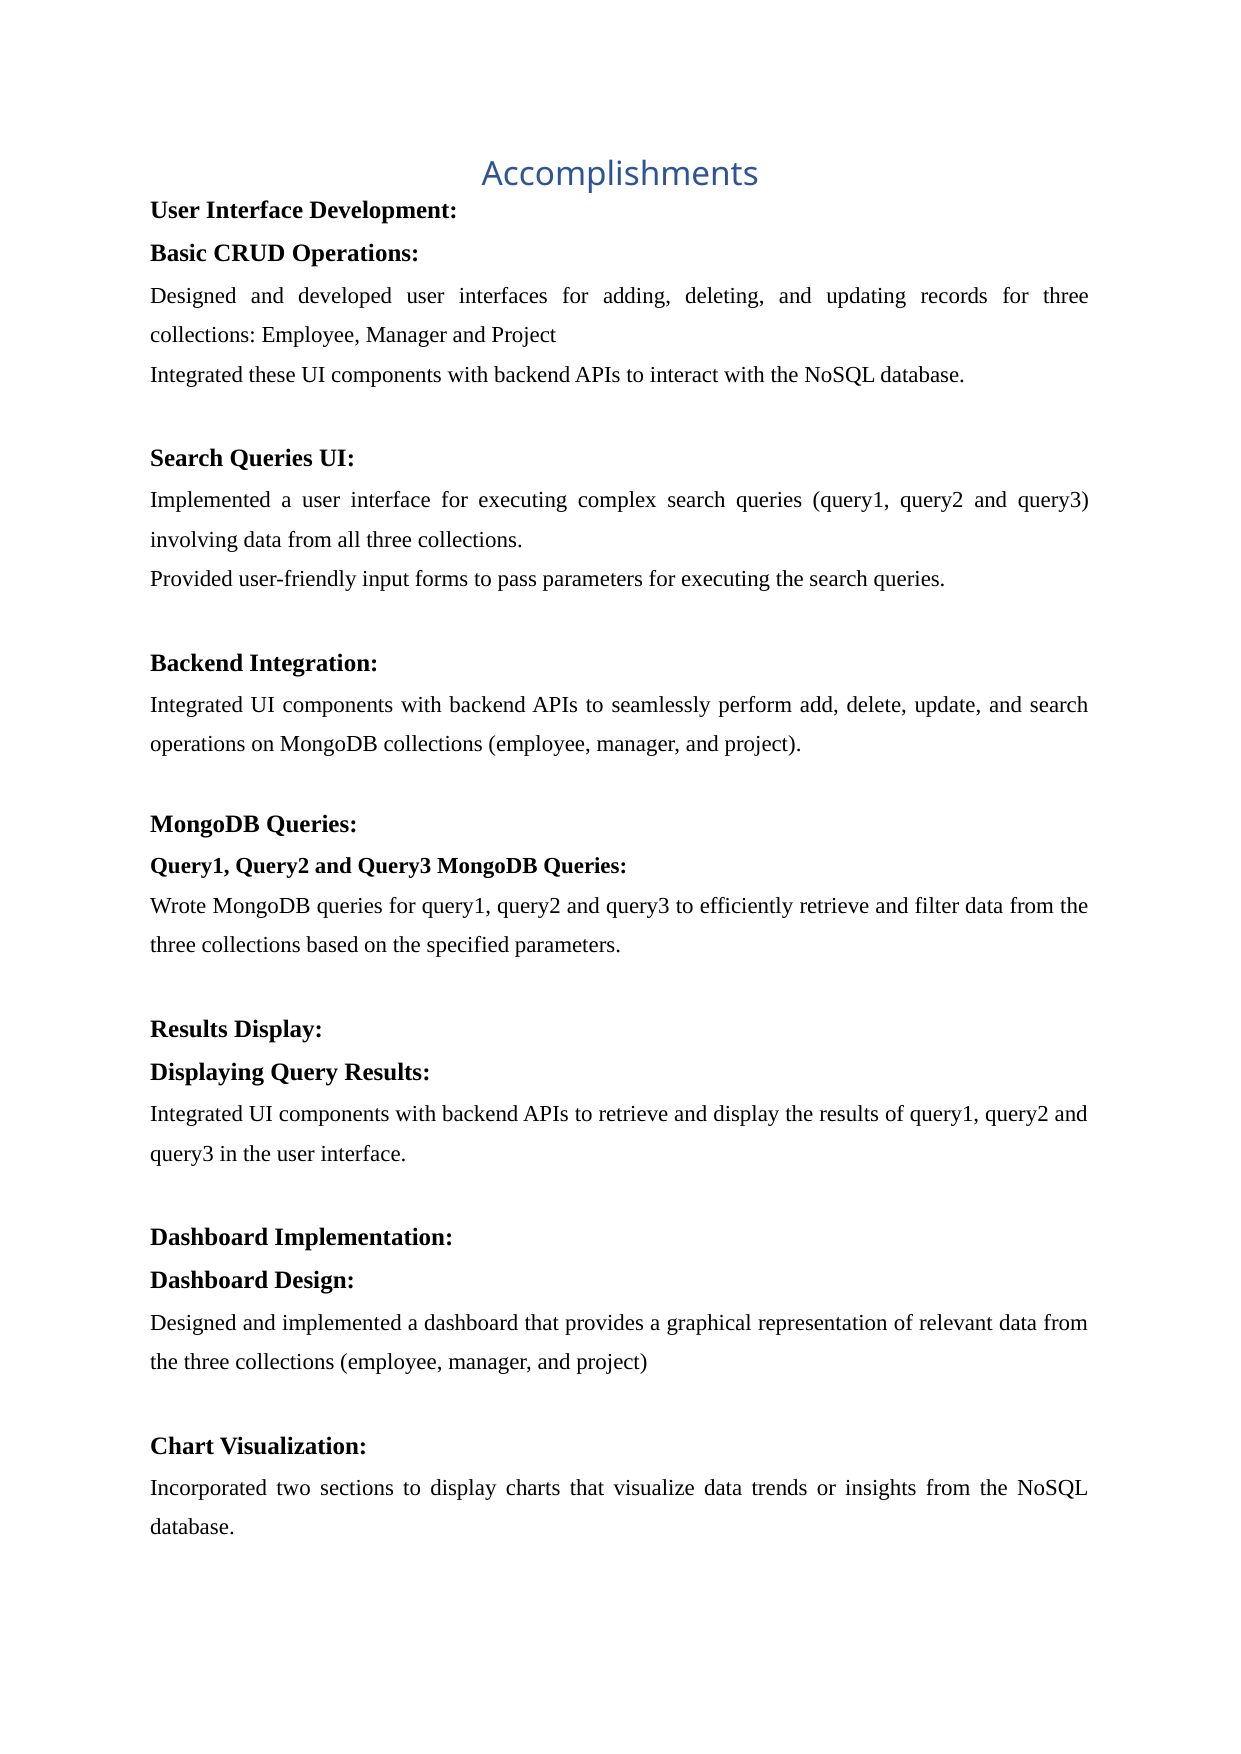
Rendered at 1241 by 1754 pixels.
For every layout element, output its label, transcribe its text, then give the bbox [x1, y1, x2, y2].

text Designed and implemented a dashboard that provides a graphical representation of relevant data from the three collections (employee, manager, and project) [150, 1309, 1090, 1374]
text Search Queries UI: [150, 443, 1090, 472]
text Displaying Query Results: [150, 1057, 1090, 1086]
text Dashboard Design: [150, 1266, 1090, 1294]
text Implemented a user interface for executing complex search queries (query1, query2 and query3) involving data from all three collections. [150, 486, 1090, 552]
text Backend Integration: [150, 648, 1090, 677]
text MongoDB Queries: [150, 809, 1090, 838]
text User Interface Development: [150, 195, 1090, 224]
text Wrote MongoDB queries for query1, query2 and query3 to efficiently retrieve and filter data from the three collections based on the specified parameters. [150, 892, 1090, 958]
text Chart Visualization: [150, 1431, 1090, 1459]
text Integrated these UI components with backend APIs to interact with the NoSQL database. [150, 361, 1090, 387]
text Provided user-friendly input forms to pass parameters for executing the search queries. [150, 565, 1090, 592]
text Query1, Query2 and Query3 MongoDB Queries: [150, 853, 1090, 879]
text Results Display: [150, 1014, 1090, 1043]
text Incorporated two sections to display charts that visualize data trends or insights from the NoSQL database. [150, 1474, 1090, 1540]
text Integrated UI components with backend APIs to retrieve and display the results of query1, query2 and query3 in the user interface. [150, 1100, 1090, 1166]
text Accomplishments [150, 150, 1090, 195]
text Designed and developed user interfaces for adding, deleting, and updating records for three collections: Employee, Manager and Project [150, 282, 1090, 347]
text Integrated UI components with backend APIs to seamlessly perform add, delete, update, and search operations on MongoDB collections (employee, manager, and project). [150, 691, 1090, 757]
text Dashboard Implementation: [150, 1222, 1090, 1251]
text Basic CRUD Operations: [150, 238, 1090, 267]
